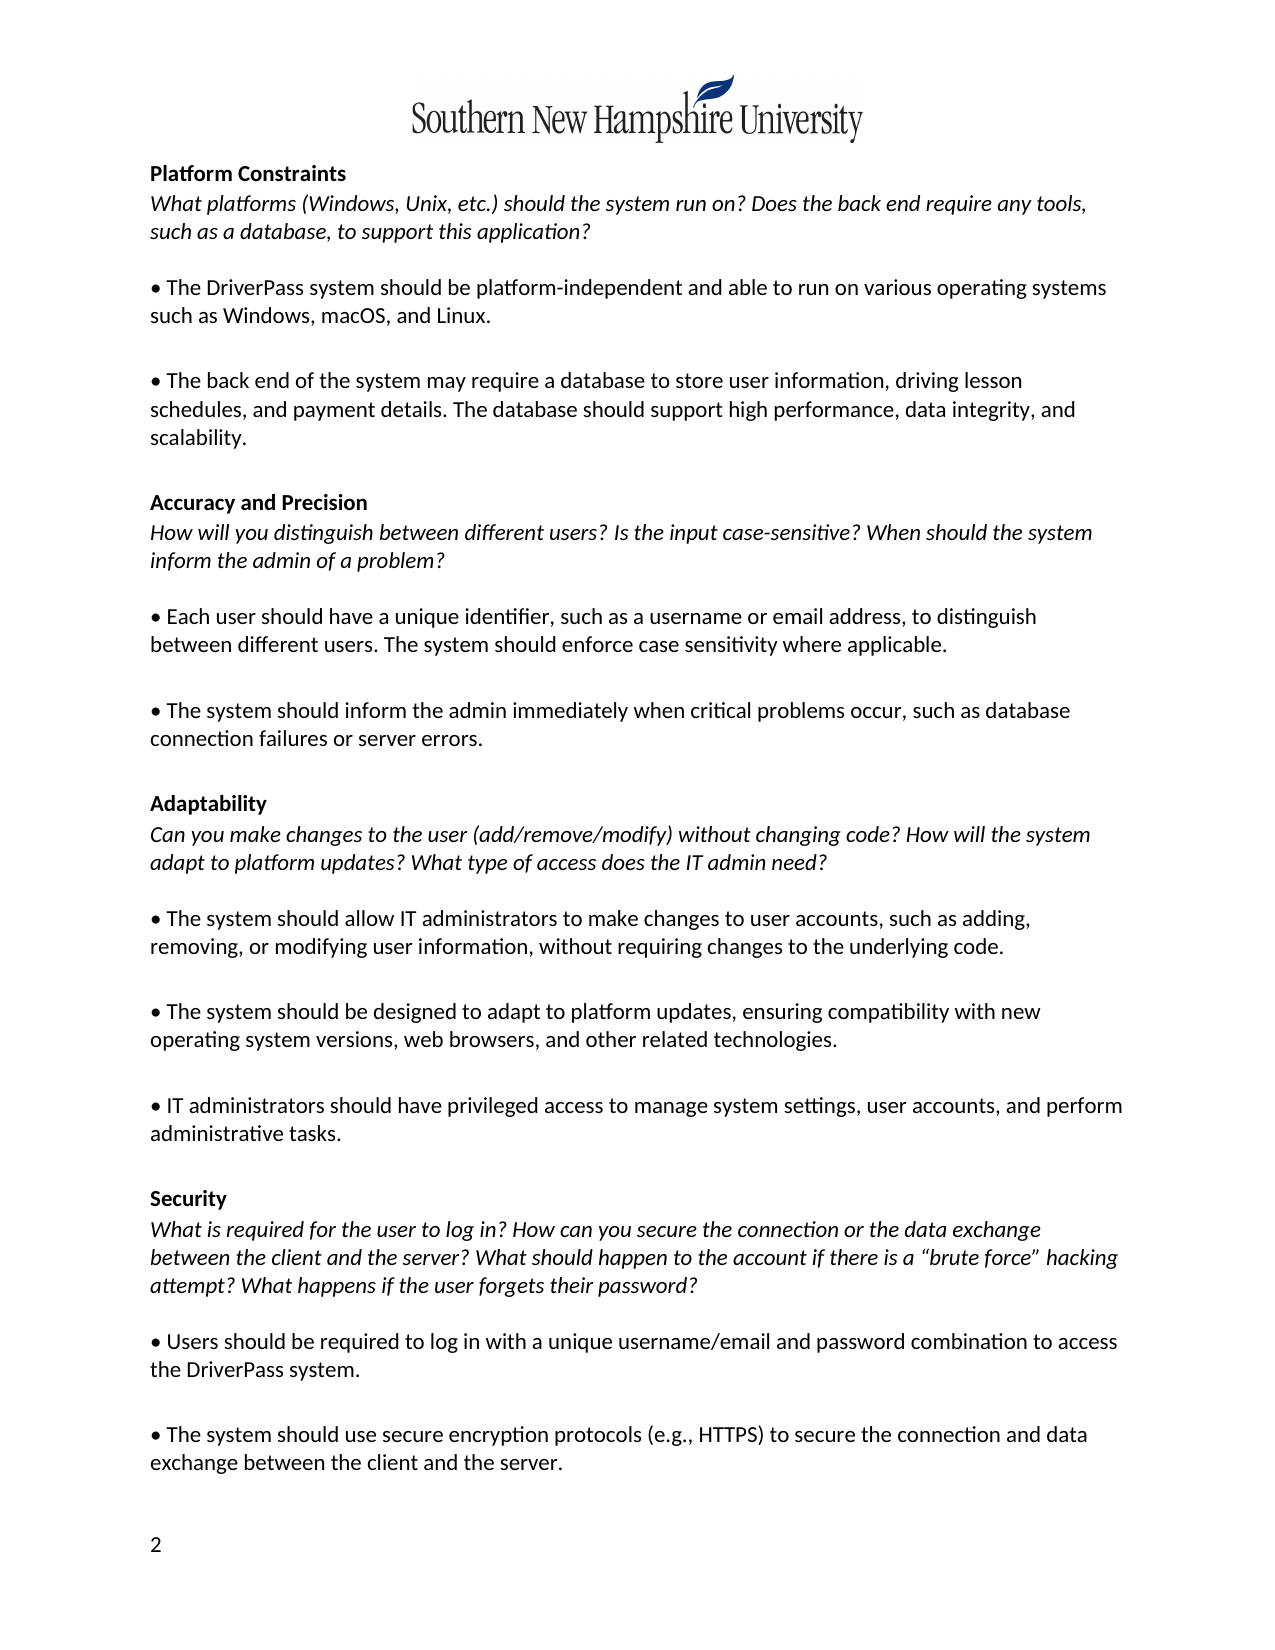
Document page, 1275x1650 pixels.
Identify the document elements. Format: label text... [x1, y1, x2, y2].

text How will you distinguish between different users? Is the input case-sensitive? When should the system inform the admin of a problem? [150, 518, 1125, 574]
text • Users should be required to log in with a unique username/email and password combination to access the DriverPass system. [150, 1299, 1125, 1383]
text • The DriverPass system should be platform-independent and able to run on various operating systems such as Windows, macOS, and Linux. [150, 245, 1125, 329]
text • Each user should have a unique identifier, such as a username or email address, to distinguish between different users. The system should enforce case sensitivity where applicable. [150, 574, 1125, 658]
text • The back end of the system may require a database to store user information, driving lesson schedules, and payment details. The database should support high performance, data integrity, and scalability. [150, 367, 1125, 451]
subtitle Adaptability [150, 789, 1125, 818]
picture [412, 75, 863, 143]
text • IT administrators should have privileged access to manage system settings, user accounts, and perform administrative tasks. [150, 1091, 1125, 1147]
text • The system should be designed to adapt to platform updates, ensuring compatibility with new operating system versions, web browsers, and other related technologies. [150, 997, 1125, 1053]
subtitle Accuracy and Precision [150, 488, 1125, 516]
text • The system should inform the admin immediately when critical problems occur, such as database connection failures or server errors. [150, 696, 1125, 752]
text • The system should use secure encryption protocols (e.g., HTTPS) to secure the connection and data exchange between the client and the server. [150, 1420, 1125, 1476]
text What is required for the user to log in? How can you secure the connection or the data exchange between the client and the server? What should happen to the account if there is a “brute force” hacking attempt? What happens if the user forgets their password? [150, 1215, 1125, 1299]
subtitle Security [150, 1184, 1125, 1212]
text What platforms (Windows, Unix, etc.) should the system run on? Does the back end require any tools, such as a database, to support this application? [150, 189, 1125, 245]
text Can you make changes to the user (add/remove/modify) without changing code? How will the system adapt to platform updates? What type of access does the IT admin need? [150, 820, 1125, 876]
subtitle Platform Constraints [150, 159, 1125, 187]
text • The system should allow IT administrators to make changes to user accounts, such as adding, removing, or modifying user information, without requiring changes to the underlying code. [150, 876, 1125, 960]
